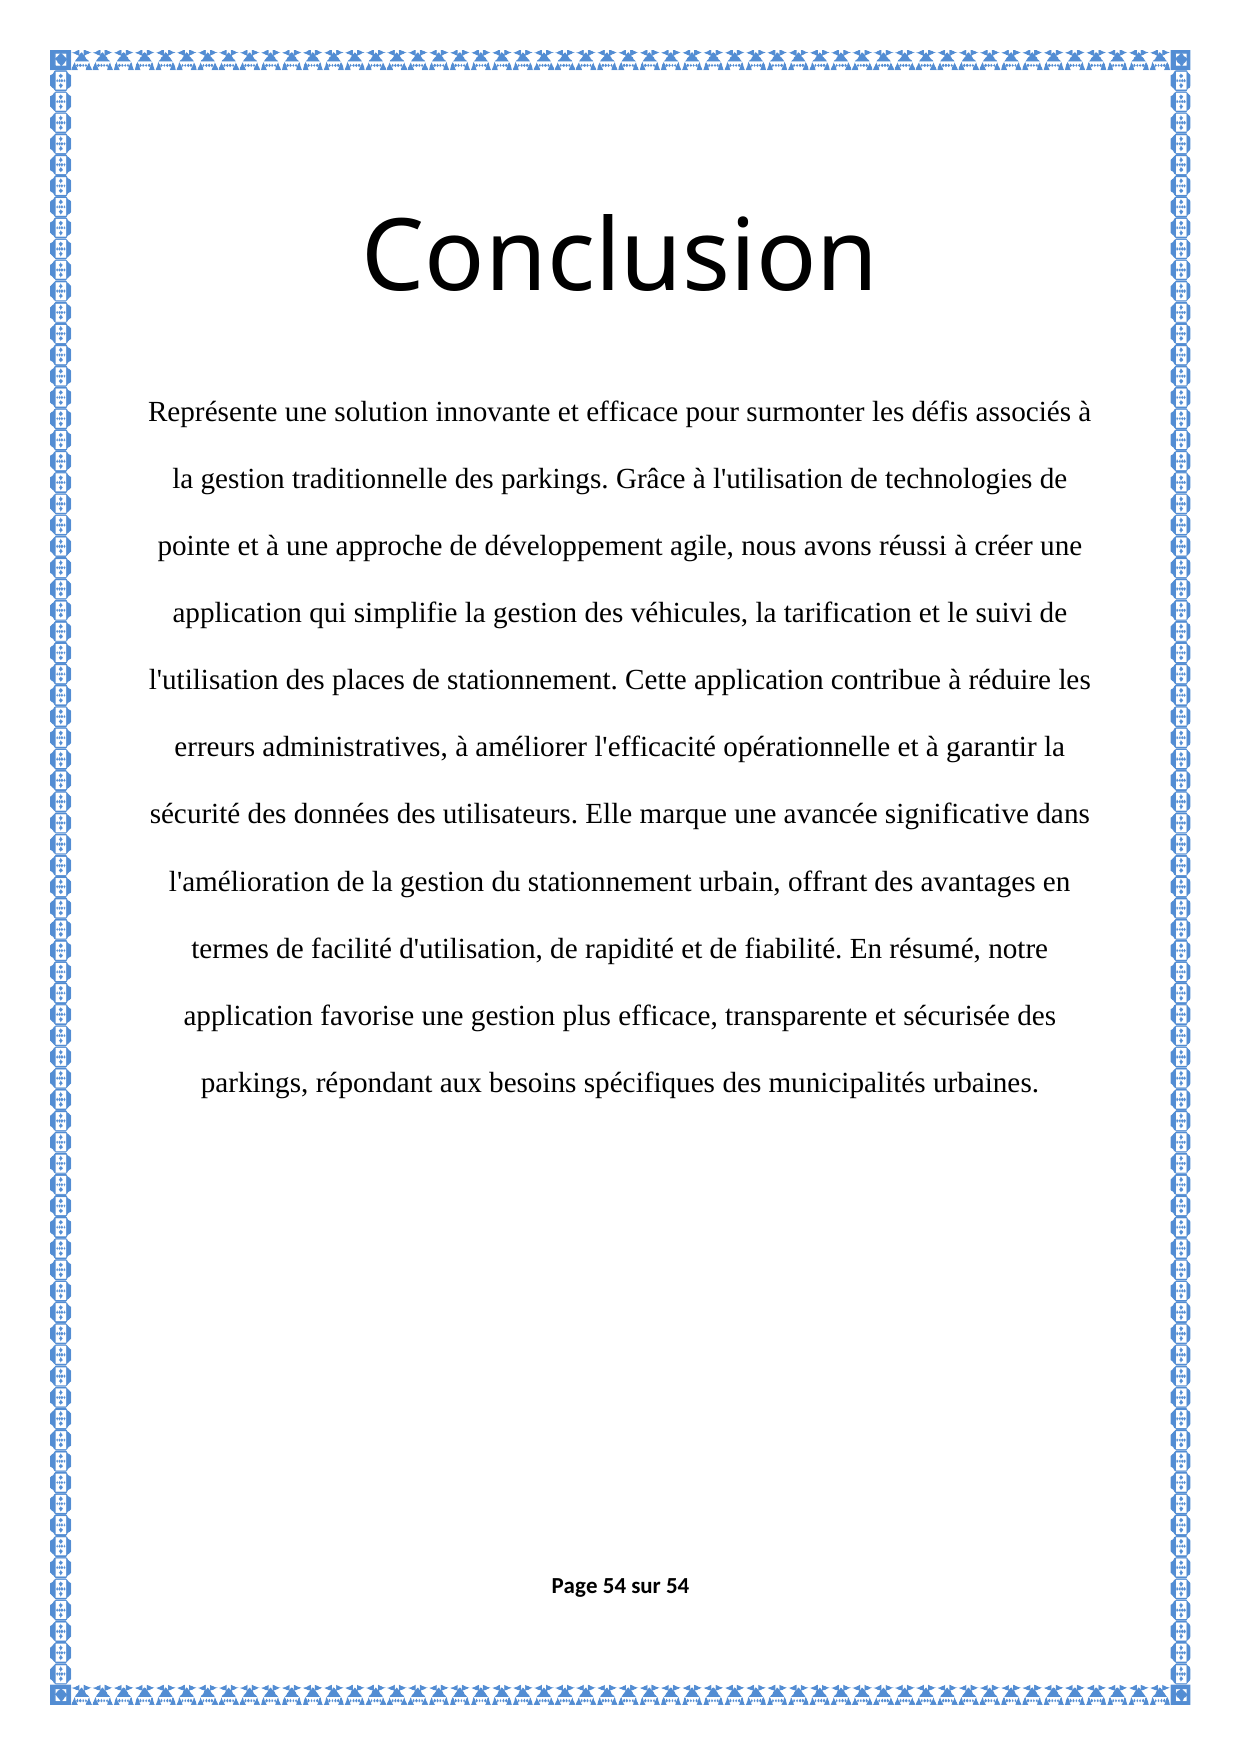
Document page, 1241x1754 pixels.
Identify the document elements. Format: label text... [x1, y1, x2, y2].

text Représente une solution innovante et efficace pour surmonter les défis associés à la gestion traditionnelle des parkings. Grâce à l'utilisation de technologies de pointe et à une approche de développement agile, nous avons réussi à créer une application qui simplifie la gestion des véhicules, la tarification et le suivi de l'utilisation des places de stationnement. Cette application contribue à réduire les erreurs administratives, à améliorer l'efficacité opérationnelle et à garantir la sécurité des données des utilisateurs. Elle marque une avancée significative dans l'amélioration de la gestion du stationnement urbain, offrant des avantages en termes de facilité d'utilisation, de rapidité et de fiabilité. En résumé, notre application favorise une gestion plus efficace, transparente et sécurisée des parkings, répondant aux besoins spécifiques des municipalités urbaines. [146, 394, 1093, 1098]
subtitle Conclusion [146, 190, 1094, 316]
picture [50, 50, 1191, 1705]
text Page 54 sur 54 [146, 1571, 1094, 1599]
